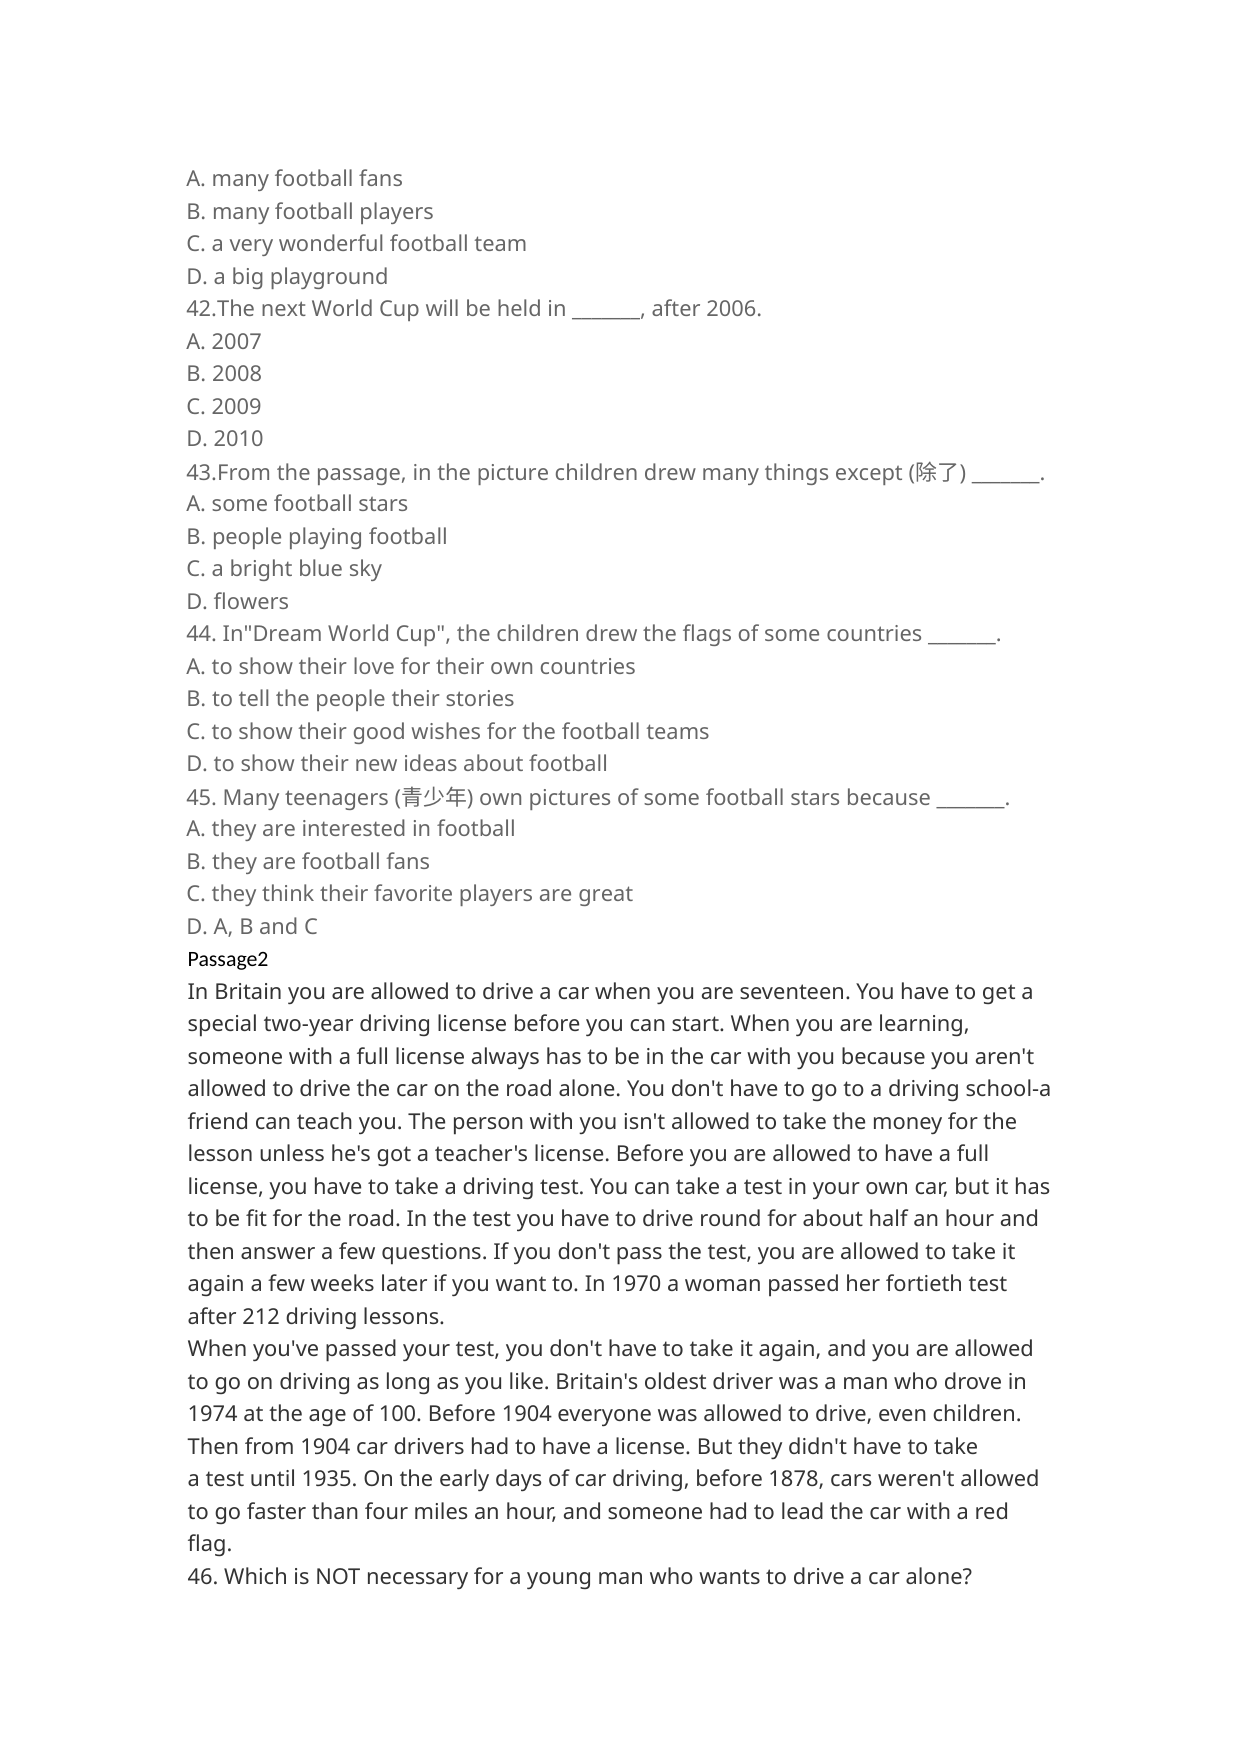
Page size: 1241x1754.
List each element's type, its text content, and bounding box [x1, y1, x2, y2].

text Passage2 [187, 942, 1053, 974]
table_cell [186, 162, 1051, 942]
text In Britain you are allowed to drive a car when you are seventeen. You have to get a special two-year driving license before you can start. When you are learning, someone with a full license always has to be in the car with you because you aren't allowed to drive the car on the road alone. You don't have to go to a driving school-a friend can teach you. The person with you isn't allowed to take the money for the lesson unless he's got a teacher's license. Before you are allowed to have a full license, you have to take a driving test. You can take a test in your own car, but it has to be fit for the road. In the test you have to drive round for about half an hour and then answer a few questions. If you don't pass the test, you are allowed to take it again a few weeks later if you want to. In 1970 a woman passed her fortieth test after 212 driving lessons. When you've passed your test, you don't have to take it again, and you are allowed to go on driving as long as you like. Britain's oldest driver was a man who drove in 1974 at the age of 100. Before 1904 everyone was allowed to drive, even children. Then from 1904 car drivers had to have a license. But they didn't have to take a test until 1935. On the early days of car driving, before 1878, cars weren't allowed to go faster than four miles an hour, and someone had to lead the car with a red flag. 46. Which is NOT necessary for a young man who wants to drive a car alone? [187, 974, 1053, 1592]
